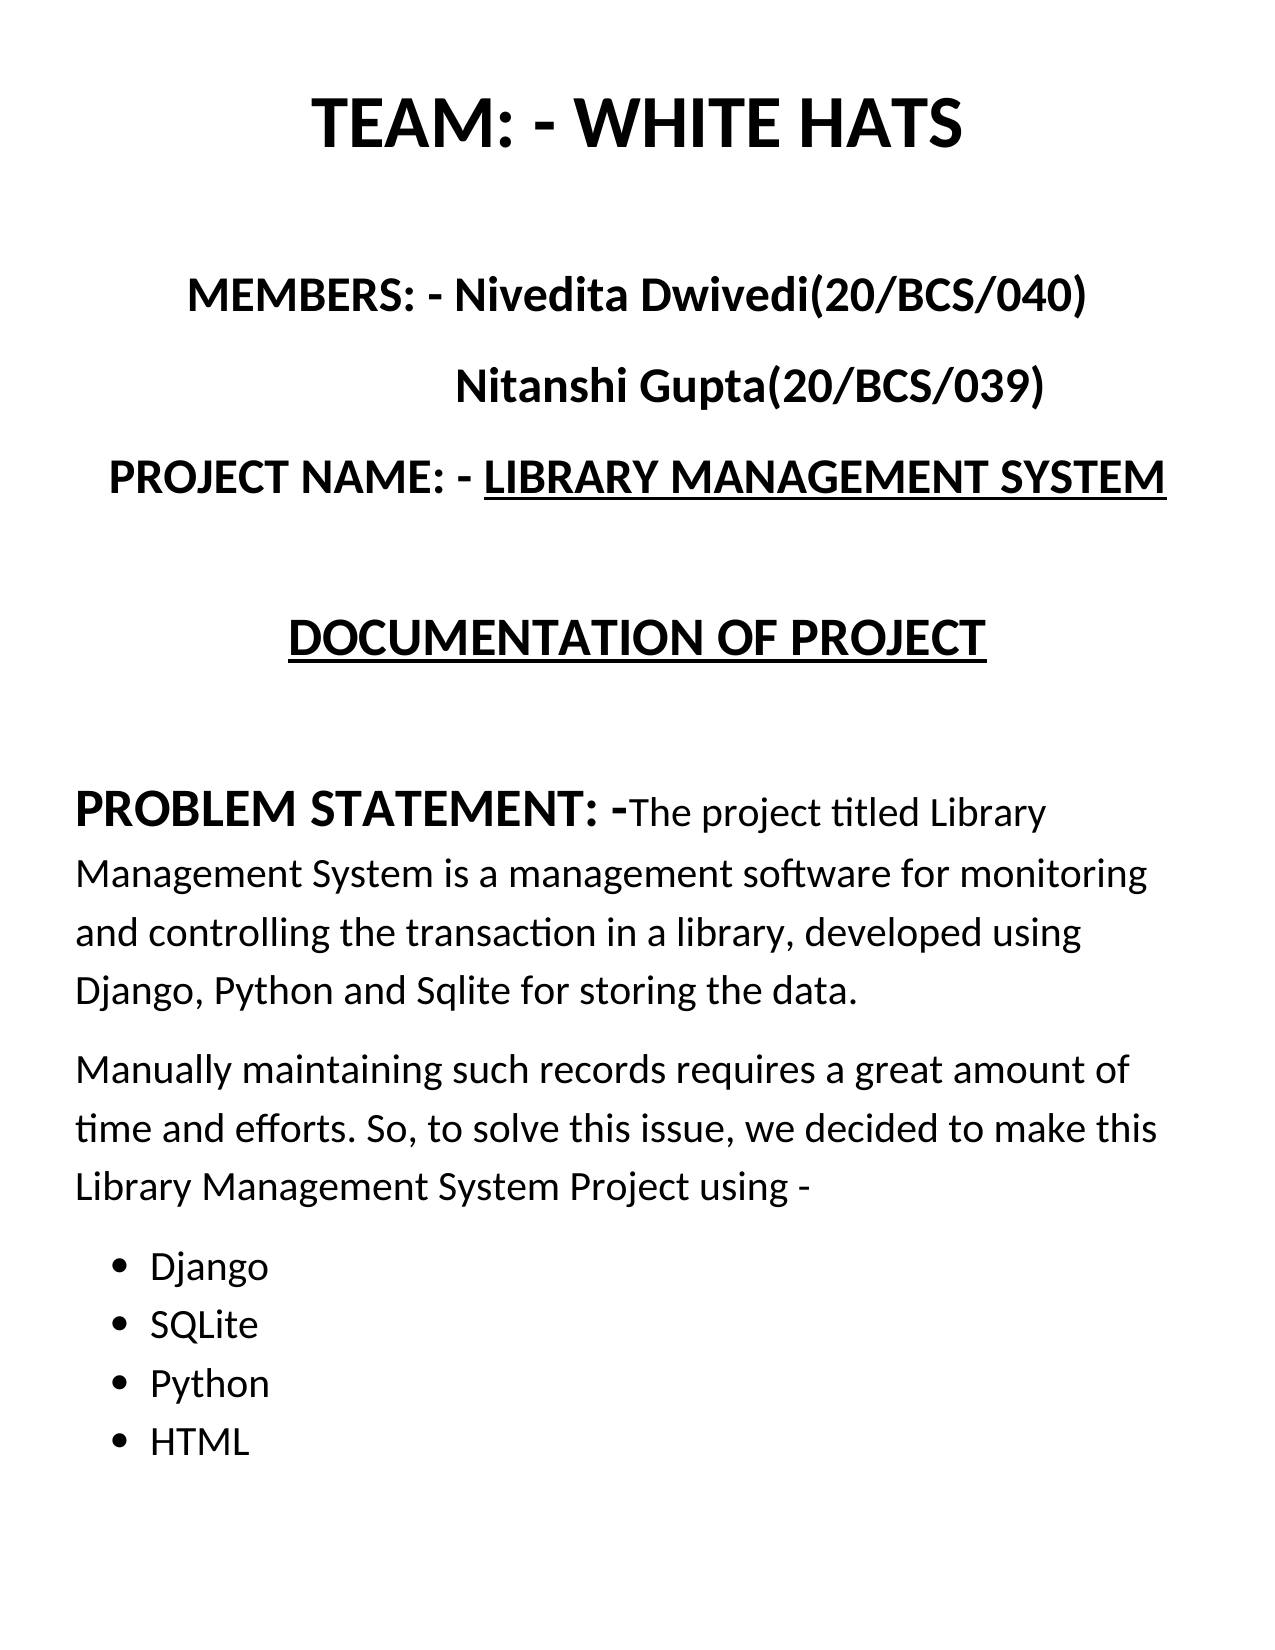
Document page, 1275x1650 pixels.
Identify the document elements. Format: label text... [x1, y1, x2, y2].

list HTML [112, 1415, 1200, 1466]
text MEMBERS: - Nivedita Dwivedi(20/BCS/040) [75, 263, 1200, 324]
list Python [112, 1357, 1200, 1407]
text DOCUMENTATION OF PROJECT [75, 603, 1200, 669]
list Django [112, 1240, 1200, 1291]
text Manually maintaining such records requires a great amount of time and efforts. So, to solve this issue, we decided to make this Library Management System Project using - [75, 1043, 1200, 1211]
text PROJECT NAME: - LIBRARY MANAGEMENT SYSTEM [75, 445, 1200, 506]
text PROBLEM STATEMENT: -The project titled Library Management System is a management software for monitoring and controlling the transaction in a library, developed using Django, Python and Sqlite for storing the data. [75, 774, 1200, 1015]
text Nitanshi Gupta(20/BCS/039) [75, 354, 1200, 415]
list SQLite [112, 1298, 1200, 1349]
text TEAM: - WHITE HATS [75, 75, 1200, 167]
